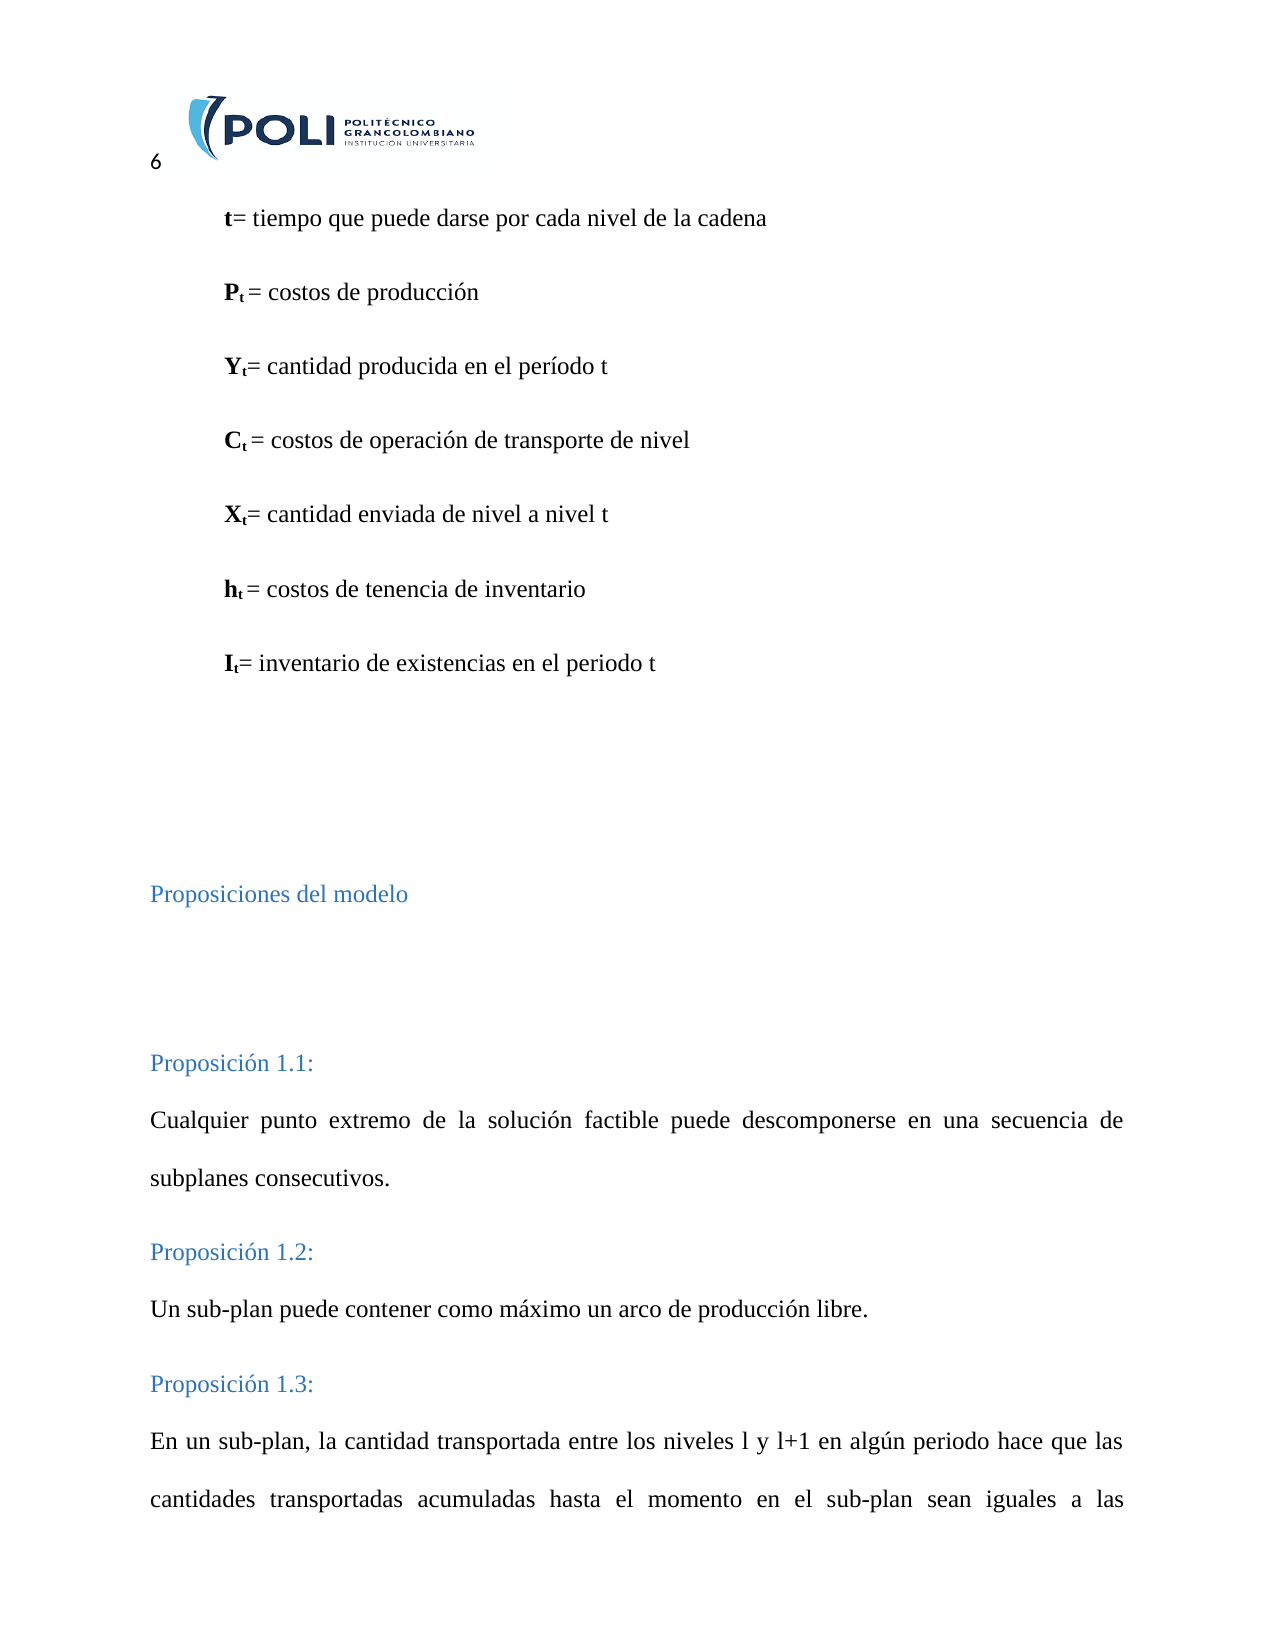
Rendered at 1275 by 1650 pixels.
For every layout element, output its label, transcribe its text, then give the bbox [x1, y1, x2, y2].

subtitle Proposición 1.1: [150, 1048, 1125, 1077]
subtitle Proposición 1.2: [150, 1237, 1125, 1266]
subtitle Proposiciones del modelo [150, 879, 1125, 998]
text Un sub-plan puede contener como máximo un arco de producción libre. [150, 1294, 1125, 1323]
text It= inventario de existencias en el periodo t [150, 648, 1125, 677]
picture [161, 75, 505, 170]
text Xt= cantidad enviada de nivel a nivel t [150, 499, 1125, 528]
text t= tiempo que puede darse por cada nivel de la cadena [150, 203, 1125, 232]
text ht = costos de tenencia de inventario [150, 574, 1125, 602]
text Ct = costos de operación de transporte de nivel [150, 425, 1125, 454]
text Pt = costos de producción [150, 277, 1125, 306]
subtitle Proposición 1.3: [150, 1369, 1125, 1397]
text Cualquier punto extremo de la solución factible puede descomponerse en una secuencia de subplanes consecutivos. [150, 1105, 1125, 1192]
text Yt= cantidad producida en el período t [150, 351, 1125, 380]
